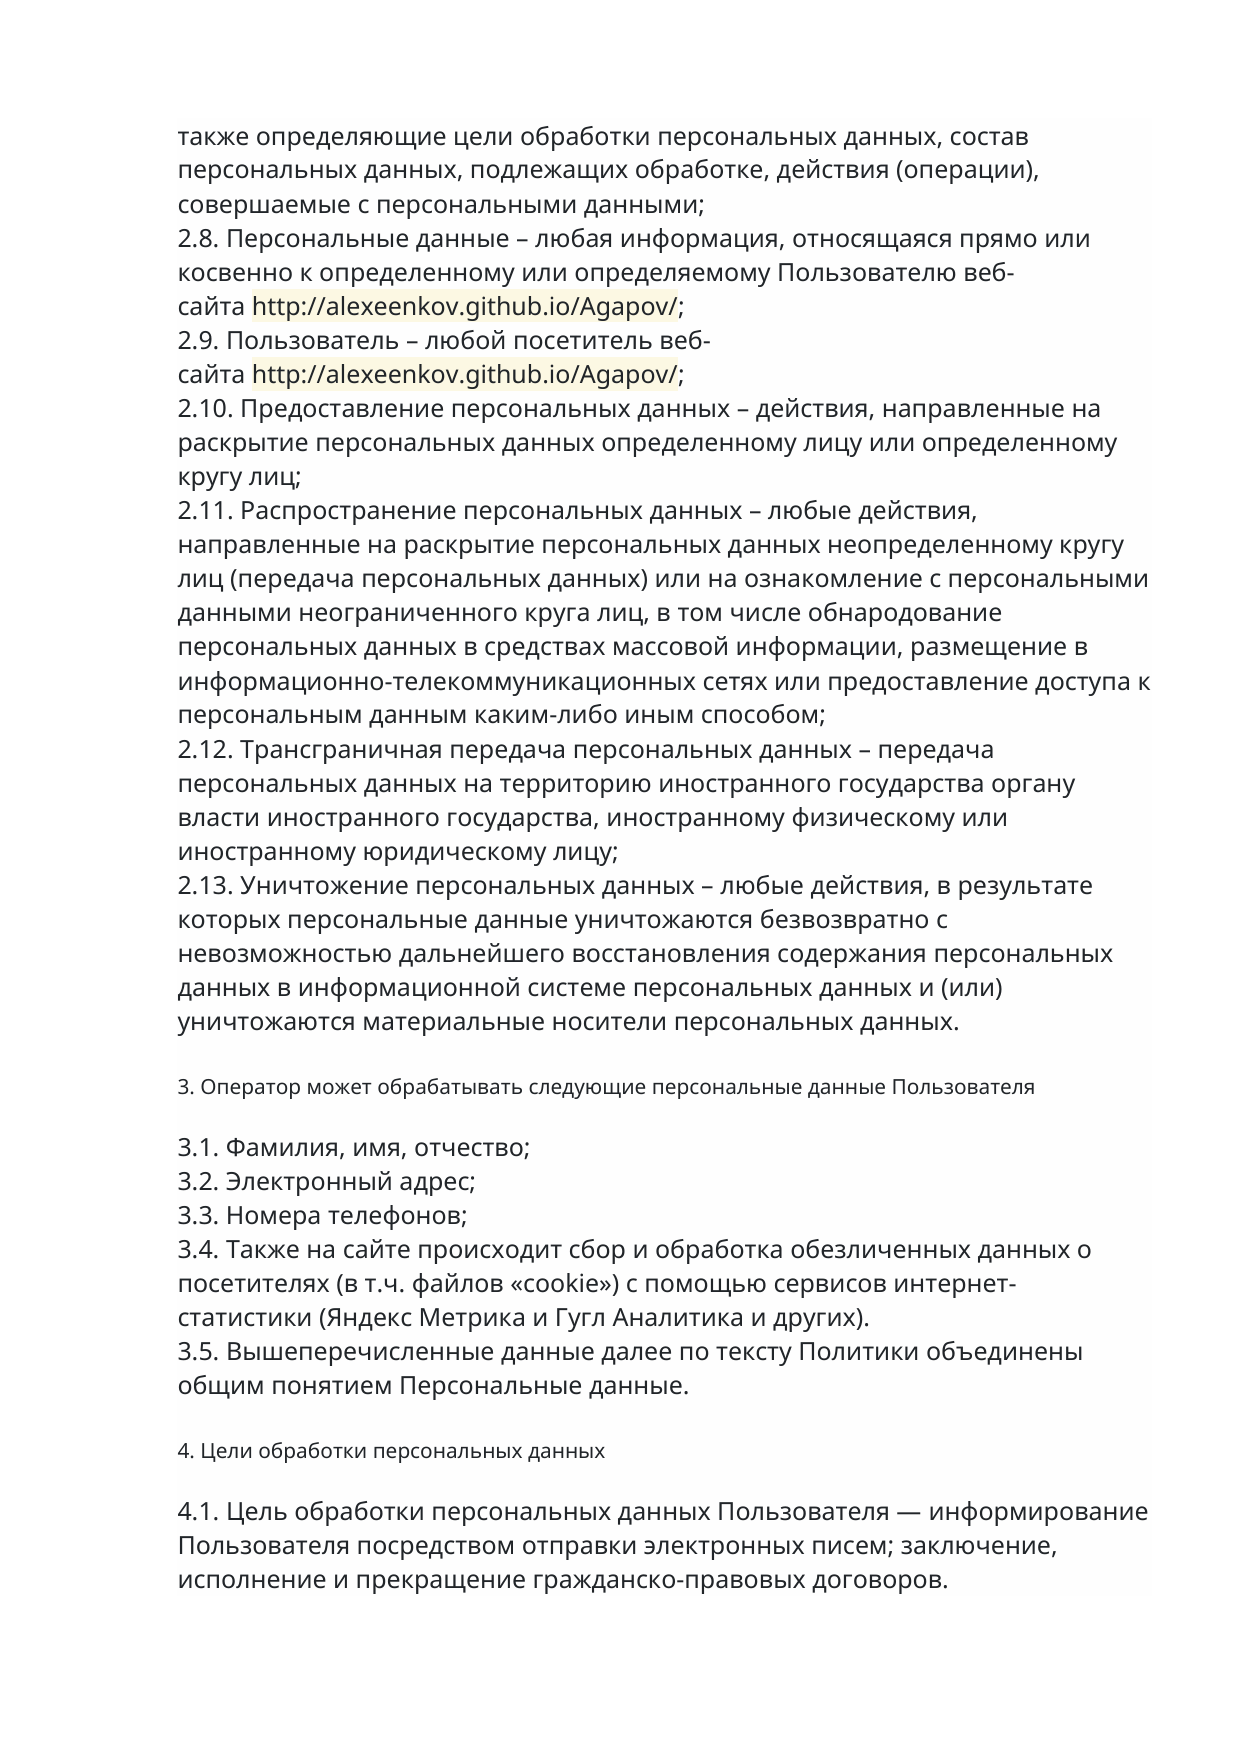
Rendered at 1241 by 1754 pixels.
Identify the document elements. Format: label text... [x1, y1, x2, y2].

text 4.1. Цель обработки персональных данных Пользователя — информирование Пользователя посредством отправки электронных писем; заключение, исполнение и прекращение гражданско-правовых договоров. [177, 1494, 1152, 1596]
text 2.11. Распространение персональных данных – любые действия, направленные на раскрытие персональных данных неопределенному кругу лиц (передача персональных данных) или на ознакомление с персональными данными неограниченного круга лиц, в том числе обнародование персональных данных в средствах массовой информации, размещение в информационно-телекоммуникационных сетях или предоставление доступа к персональным данным каким-либо иным способом; [177, 493, 1152, 731]
text 3. Оператор может обрабатывать следующие персональные данные Пользователя [177, 1072, 1152, 1100]
text 4. Цели обработки персональных данных [177, 1436, 1152, 1464]
text 3.4. Также на сайте происходит сбор и обработка обезличенных данных о посетителях (в т.ч. файлов «cookie») с помощью сервисов интернет-статистики (Яндекс Метрика и Гугл Аналитика и других). [177, 1232, 1152, 1334]
text 2.8. Персональные данные – любая информация, относящаяся прямо или косвенно к определенному или определяемому Пользователю веб-сайта http://alexeenkov.github.io/Agapov/; [177, 220, 1152, 322]
text 2.9. Пользователь – любой посетитель веб-сайта http://alexeenkov.github.io/Agapov/; [177, 322, 1152, 391]
text 3.1. Фамилия, имя, отчество; [177, 1129, 1152, 1163]
text 3.5. Вышеперечисленные данные далее по тексту Политики объединены общим понятием Персональные данные. [177, 1334, 1152, 1402]
text 2.13. Уничтожение персональных данных – любые действия, в результате которых персональные данные уничтожаются безвозвратно с невозможностью дальнейшего восстановления содержания персональных данных в информационной системе персональных данных и (или) уничтожаются материальные носители персональных данных. [177, 867, 1152, 1038]
text 3.2. Электронный адрес; [177, 1163, 1152, 1198]
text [177, 118, 1152, 220]
text 2.10. Предоставление персональных данных – действия, направленные на раскрытие персональных данных определенному лицу или определенному кругу лиц; [177, 391, 1152, 493]
text 3.3. Номера телефонов; [177, 1198, 1152, 1232]
text 2.12. Трансграничная передача персональных данных – передача персональных данных на территорию иностранного государства органу власти иностранного государства, иностранному физическому или иностранному юридическому лицу; [177, 731, 1152, 867]
